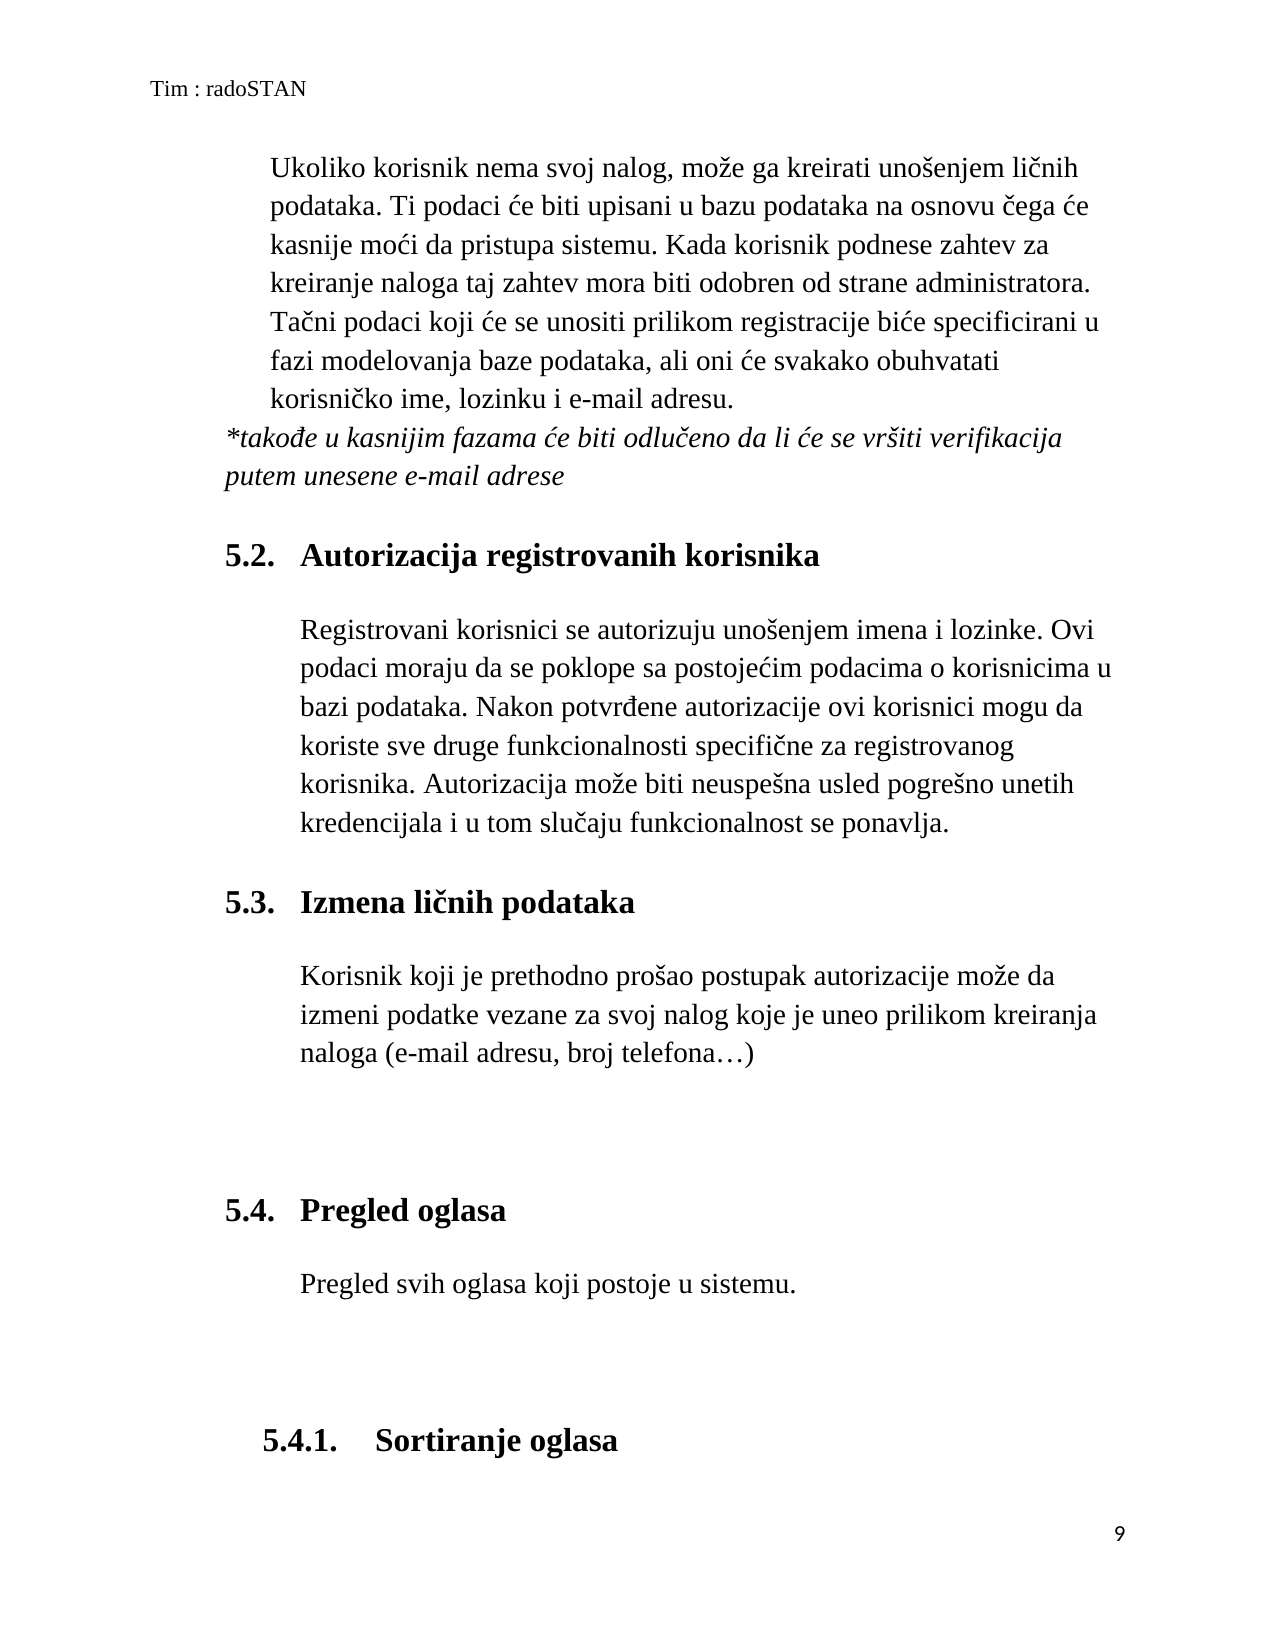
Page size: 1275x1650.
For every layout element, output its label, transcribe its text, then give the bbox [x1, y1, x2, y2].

list Korisnik koji je prethodno prošao postupak autorizacije može da izmeni podatke vezane za svoj nalog koje je uneo prilikom kreiranja naloga (e-mail adresu, broj telefona…) [300, 958, 1125, 1069]
list Pregled oglasa [225, 1190, 1125, 1228]
list Sortiranje oglasa [262, 1421, 1125, 1459]
list Izmena ličnih podataka [225, 882, 1125, 920]
list Pregled svih oglasa koji postoje u sistemu. [300, 1266, 1125, 1300]
text *takođe u kasnijim fazama će biti odlučeno da li će se vršiti verifikacija putem unesene e-mail adrese [225, 420, 1125, 492]
list Autorizacija registrovanih korisnika [225, 535, 1125, 574]
list Ukoliko korisnik nema svoj nalog, može ga kreirati unošenjem ličnih podataka. Ti podaci će biti upisani u bazu podataka na osnovu čega će kasnije moći da pristupa sistemu. Kada korisnik podnese zahtev za kreiranje naloga taj zahtev mora biti odobren od strane administratora. Tačni podaci koji će se unositi prilikom registracije biće specificirani u fazi modelovanja baze podataka, ali oni će svakako obuhvatati korisničko ime, lozinku i e-mail adresu. [270, 150, 1125, 415]
text Registrovani korisnici se autorizuju unošenjem imena i lozinke. Ovi podaci moraju da se poklope sa postojećim podacima o korisnicima u bazi podataka. Nakon potvrđene autorizacije ovi korisnici mogu da koriste sve druge funkcionalnosti specifične za registrovanog korisnika. Autorizacija može biti neuspešna usled pogrešno unetih kredencijala i u tom slučaju funkcionalnost se ponavlja. [300, 612, 1125, 838]
